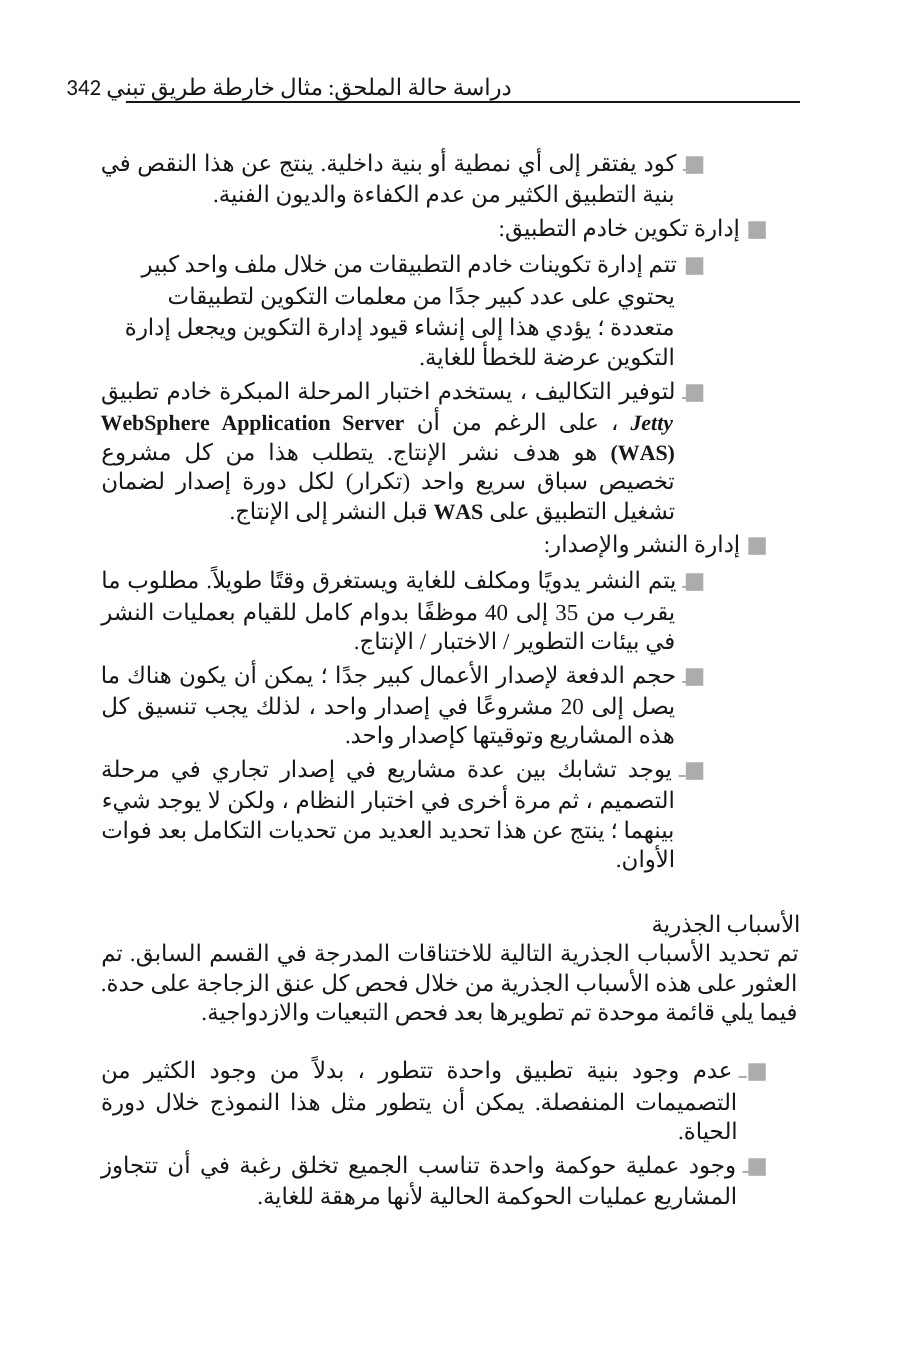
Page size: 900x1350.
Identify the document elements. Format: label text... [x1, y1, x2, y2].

text ■ كود يفتقر إلى أي نمطية أو بنية داخلية. ينتج عن هذا النقص في بنية التطبيق الكثير من عدم الكفاءة والديون الفنية. [101, 147, 705, 208]
text ■ يوجد تشابك بين عدة مشاريع في إصدار تجاري في مرحلة التصميم ، ثم مرة أخرى في اختبار النظام ، ولكن لا يوجد شيء بينهما ؛ ينتج عن هذا تحديد العديد من تحديات التكامل بعد فوات الأوان. [101, 753, 705, 873]
subtitle الأسباب الجذرية [131, 910, 801, 938]
text ■ إدارة تكوين خادم التطبيق: [101, 212, 768, 243]
text ■ تتم إدارة تكوينات خادم التطبيقات من خلال ملف واحد كبير يحتوي على عدد كبير جدًا من معلمات التكوين لتطبيقات متعددة ؛ يؤدي هذا إلى إنشاء قيود إدارة التكوين ويجعل إدارة التكوين عرضة للخطأ للغاية. [99, 248, 705, 371]
text تم تحديد الأسباب الجذرية التالية للاختناقات المدرجة في القسم السابق. تم العثور على هذه الأسباب الجذرية من خلال فحص كل عنق الزجاجة على حدة. فيما يلي قائمة موحدة تم تطويرها بعد فحص التبعيات والازدواجية. [101, 940, 799, 1025]
text ■ عدم وجود بنية تطبيق واحدة تتطور ، بدلاً من وجود الكثير من التصميمات المنفصلة. يمكن أن يتطور مثل هذا النموذج خلال دورة الحياة. [101, 1054, 768, 1144]
text ■ حجم الدفعة لإصدار الأعمال كبير جدًا ؛ يمكن أن يكون هناك ما يصل إلى 20 مشروعًا في إصدار واحد ، لذلك يجب تنسيق كل هذه المشاريع وتوقيتها كإصدار واحد. [101, 659, 705, 749]
text ■ يتم النشر يدويًا ومكلف للغاية ويستغرق وقتًا طويلاً. مطلوب ما يقرب من 35 إلى 40 موظفًا بدوام كامل للقيام بعمليات النشر في بيئات التطوير / الاختبار / الإنتاج. [101, 564, 705, 654]
text ■ إدارة النشر والإصدار: [101, 528, 768, 559]
text ■ لتوفير التكاليف ، يستخدم اختبار المرحلة المبكرة خادم تطبيق Jetty ، على الرغم من أن WebSphere Application Server (WAS) هو هدف نشر الإنتاج. يتطلب هذا من كل مشروع تخصيص سباق سريع واحد (تكرار) لكل دورة إصدار لضمان تشغيل التطبيق على WAS قبل النشر إلى الإنتاج. [101, 375, 705, 524]
text ■ وجود عملية حوكمة واحدة تناسب الجميع تخلق رغبة في أن تتجاوز المشاريع عمليات الحوكمة الحالية لأنها مرهقة للغاية. [101, 1148, 768, 1209]
